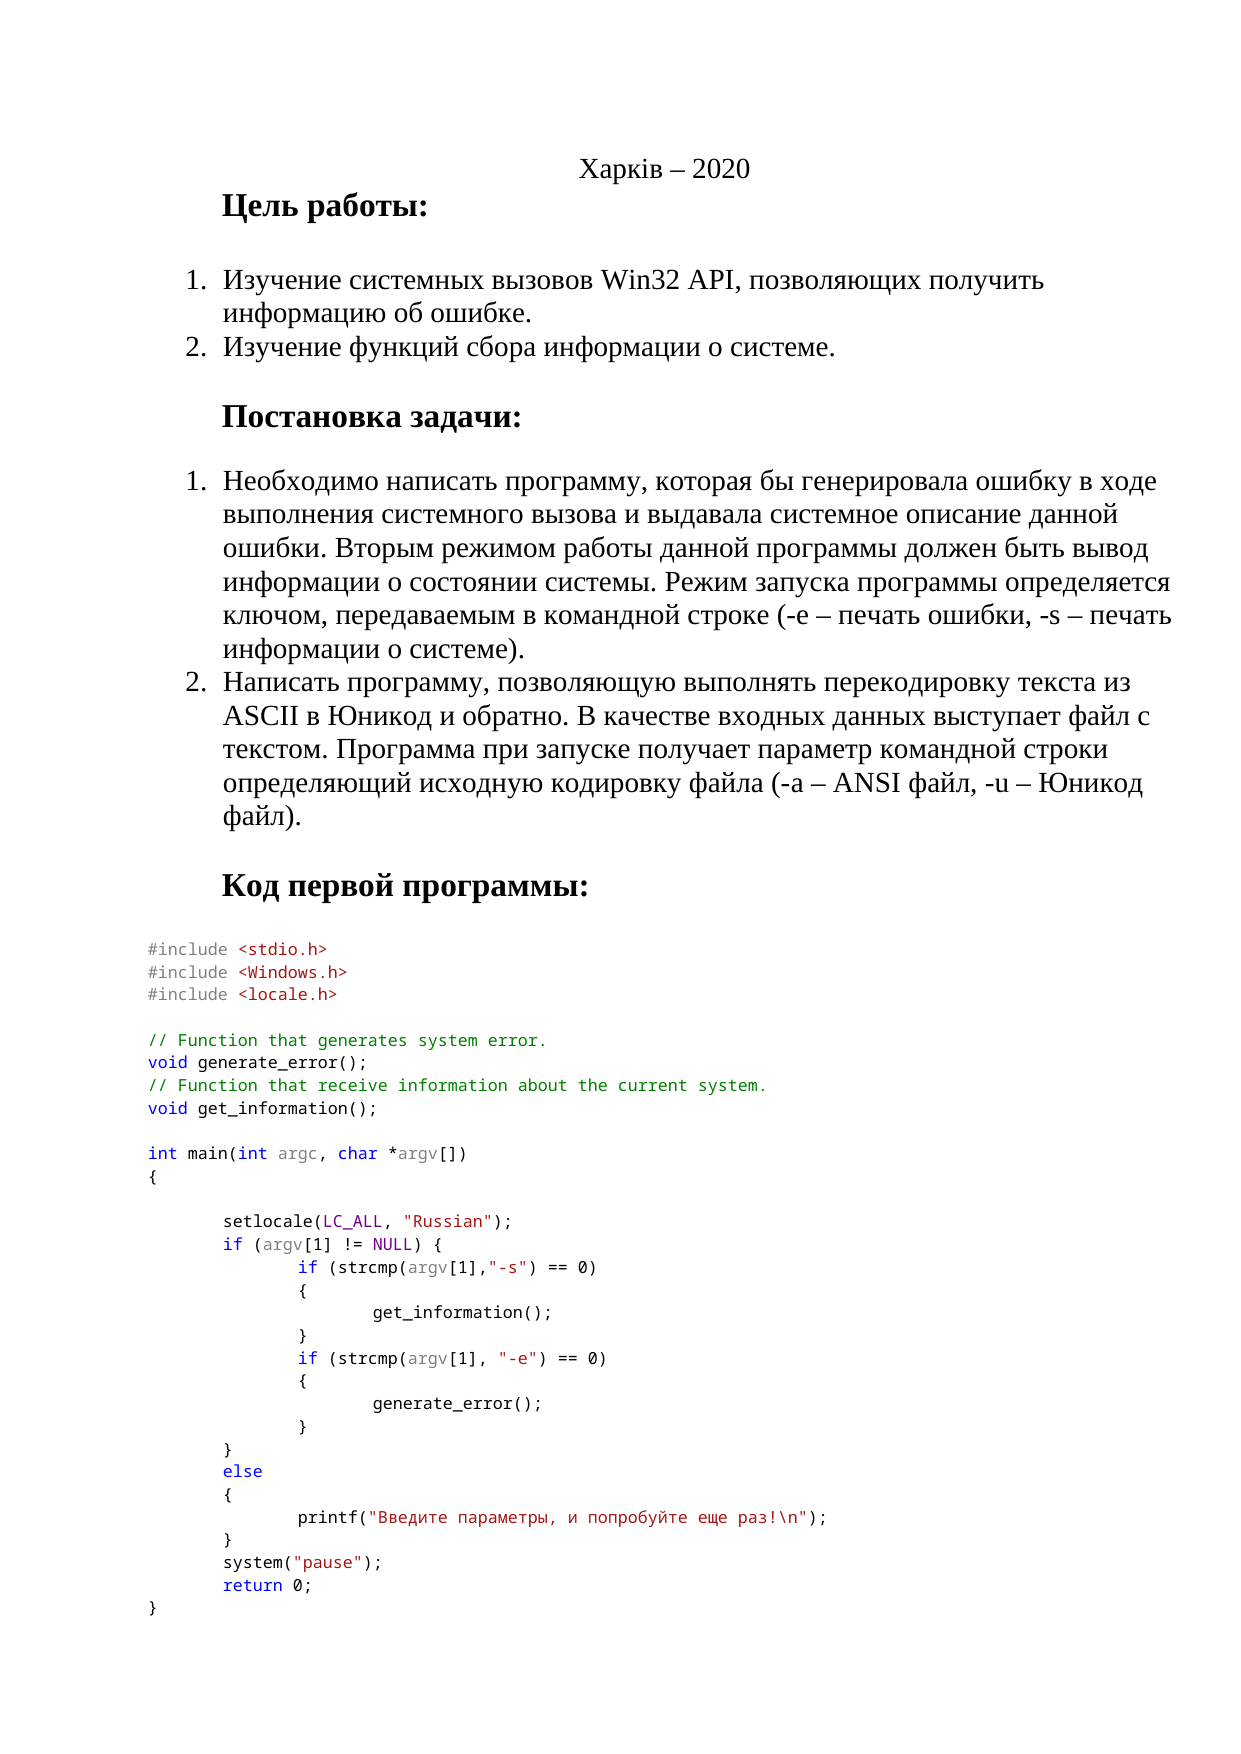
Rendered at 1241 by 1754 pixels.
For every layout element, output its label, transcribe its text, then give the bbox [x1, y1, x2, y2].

text { [148, 1278, 1181, 1301]
text printf("Введите параметры, и попробуйте еще раз!\n"); [148, 1505, 1181, 1528]
text Харків – 2020 [148, 152, 1181, 185]
text if (argv[1] != NULL) { [148, 1233, 1181, 1255]
text return 0; [148, 1573, 1181, 1596]
text void get_information(); [148, 1096, 1181, 1119]
text } [148, 1414, 1181, 1437]
text } [148, 1528, 1181, 1551]
text Цель работы: [148, 185, 1181, 223]
list Написать программу, позволяющую выполнять перекодировку текста из ASCII в Юникод и обратно. В качестве входных данных выступает файл с текстом. Программа при запуске получает параметр командной строки определяющий исходную кодировку файла (-a – ANSI файл, -u – Юникод файл). [185, 664, 1181, 832]
text system("pause"); [148, 1551, 1181, 1573]
text // Function that receive information about the current system. [148, 1074, 1181, 1096]
text { [148, 1482, 1181, 1505]
text } [148, 1323, 1181, 1346]
text } [148, 1596, 1181, 1619]
text Постановка задачи: [148, 396, 1181, 434]
list Изучение системных вызовов Win32 API, позволяющих получить информацию об ошибке. [185, 262, 1181, 329]
text void generate_error(); [148, 1051, 1181, 1074]
text Код первой программы: [148, 866, 1181, 904]
text else [148, 1460, 1181, 1482]
text #include <Windows.h> [148, 960, 1181, 983]
text { [148, 1369, 1181, 1392]
text { [148, 1164, 1181, 1187]
text setlocale(LC_ALL, "Russian"); [148, 1210, 1181, 1233]
text generate_error(); [148, 1392, 1181, 1414]
text if (strcmp(argv[1], "-e") == 0) [148, 1346, 1181, 1369]
text } [148, 1437, 1181, 1460]
list Изучение функций сбора информации о системе. [185, 329, 1181, 362]
text if (strcmp(argv[1],"-s") == 0) [148, 1255, 1181, 1278]
text #include <locale.h> [148, 983, 1181, 1006]
text get_information(); [148, 1301, 1181, 1323]
text // Function that generates system error. [148, 1028, 1181, 1051]
list Необходимо написать программу, которая бы генерировала ошибку в ходе выполнения системного вызова и выдавала системное описание данной ошибки. Вторым режимом работы данной программы должен быть вывод информации о состоянии системы. Режим запуска программы определяется ключом, передаваемым в командной строке (-e – печать ошибки, -s – печать информации о системе). [185, 463, 1181, 664]
text int main(int argc, char *argv[]) [148, 1142, 1181, 1164]
text #include <stdio.h> [148, 937, 1181, 960]
